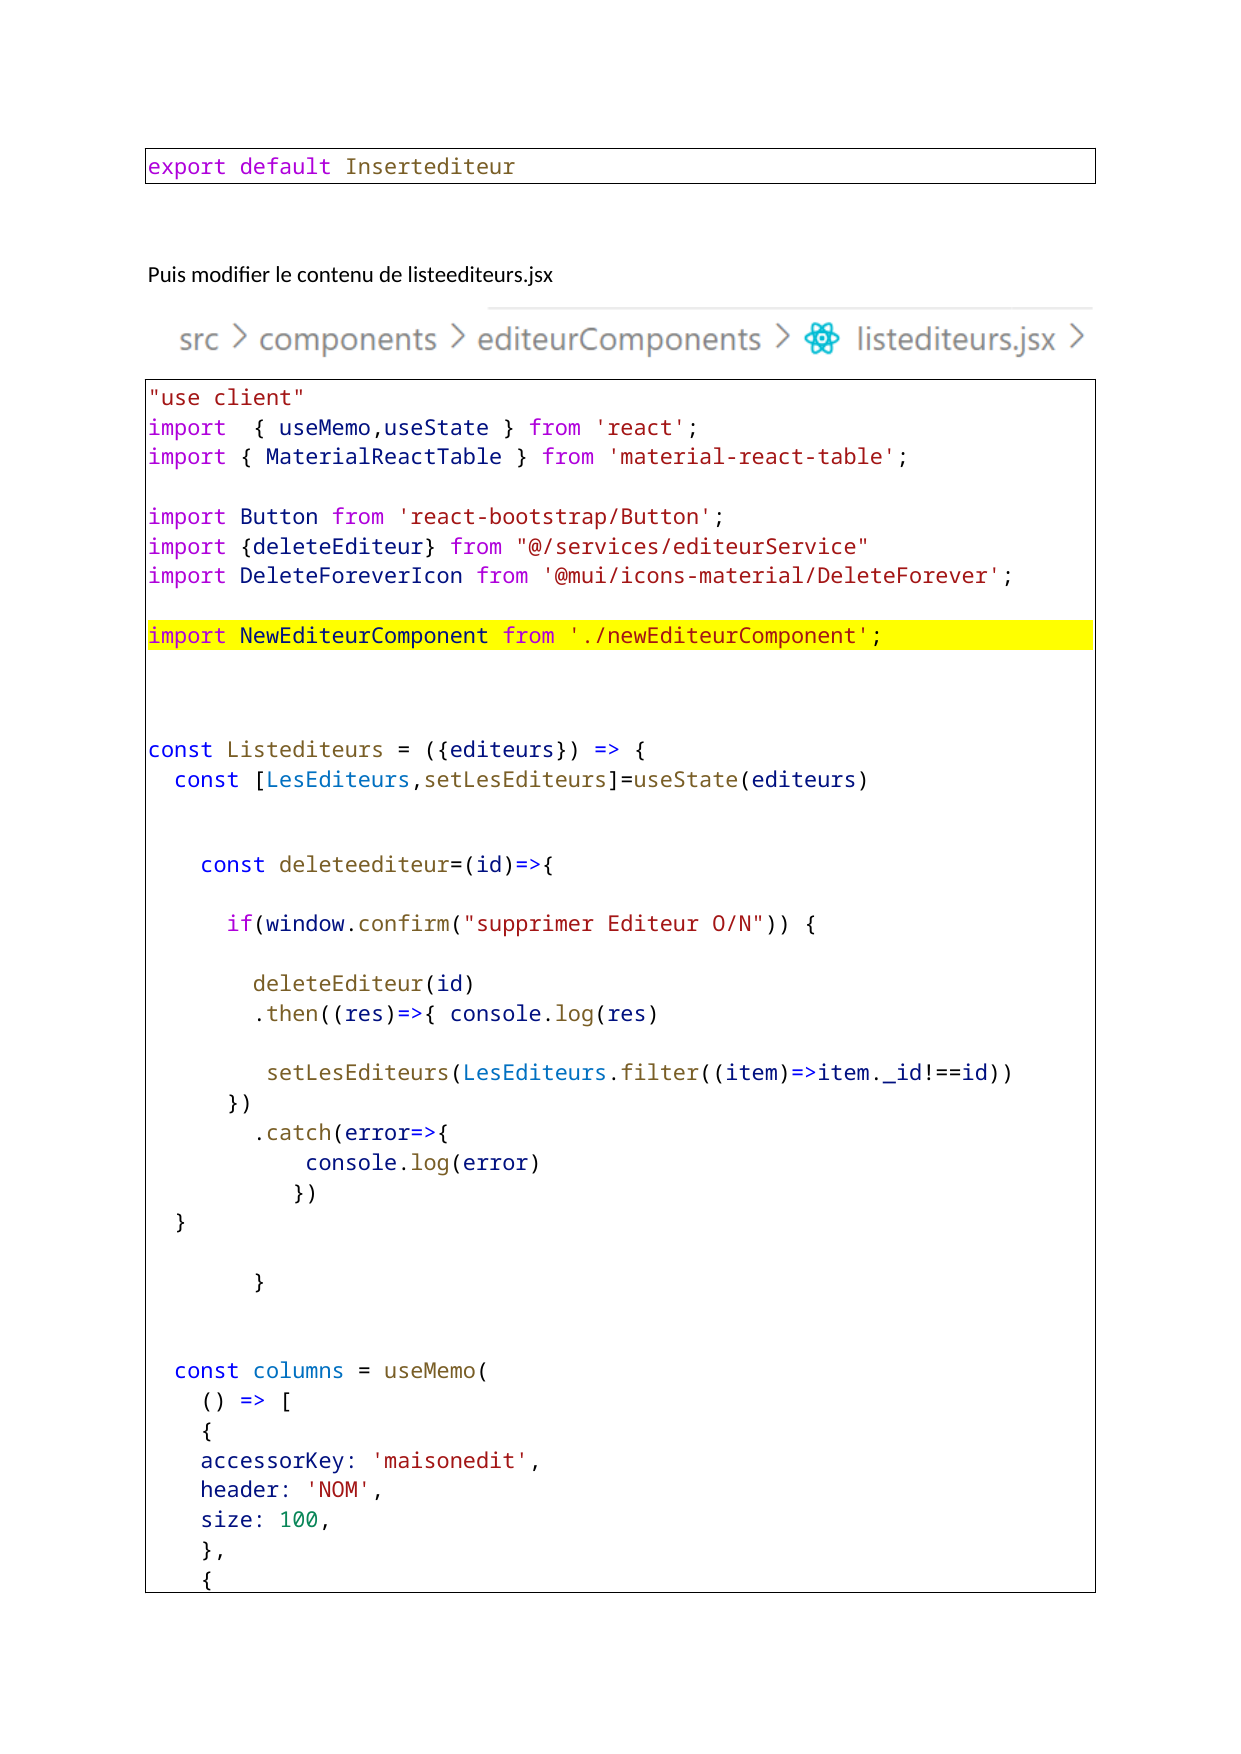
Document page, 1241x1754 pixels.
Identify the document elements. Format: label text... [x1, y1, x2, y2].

text Puis modifier le contenu de listeediteurs.jsx [148, 260, 1093, 288]
text }) [148, 1176, 1093, 1206]
text }, [148, 1534, 1093, 1564]
text import DeleteForeverIcon from '@mui/icons-material/DeleteForever'; [148, 561, 1093, 590]
text const deleteediteur=(id)=>{ [146, 846, 1095, 878]
text size: 100, [148, 1504, 1093, 1534]
text const Listediteurs = ({editeurs}) => { [146, 731, 1095, 764]
text header: 'NOM', [148, 1474, 1093, 1504]
text "use client" [146, 380, 1095, 412]
text () => [ [148, 1385, 1093, 1415]
text deleteEditeur(id) [148, 968, 1093, 998]
text { [148, 1564, 1093, 1592]
text .then((res)=>{ console.log(res) [148, 998, 1093, 1027]
text import Button from 'react-bootstrap/Button'; [148, 501, 1093, 531]
text accessorKey: 'maisonedit', [148, 1444, 1093, 1474]
text .catch(error=>{ [148, 1117, 1093, 1147]
text }) [148, 1087, 1093, 1117]
text import NewEditeurComponent from './newEditeurComponent'; [148, 620, 1093, 650]
text console.log(error) [148, 1147, 1093, 1176]
text } [148, 1206, 1093, 1236]
text import { useMemo,useState } from 'react'; [148, 412, 1093, 441]
text import { MaterialReactTable } from 'material-react-table'; [148, 441, 1093, 471]
picture [147, 307, 1093, 360]
text export default Insertediteur [146, 149, 1095, 183]
text if(window.confirm("supprimer Editeur O/N")) { [148, 908, 1093, 938]
text const columns = useMemo( [148, 1355, 1093, 1385]
text const [LesEditeurs,setLesEditeurs]=useState(editeurs) [148, 764, 1093, 794]
text import {deleteEditeur} from "@/services/editeurService" [148, 531, 1093, 561]
text { [148, 1415, 1093, 1444]
text setLesEditeurs(LesEditeurs.filter((item)=>item._id!==id)) [148, 1057, 1093, 1087]
text } [148, 1266, 1093, 1296]
